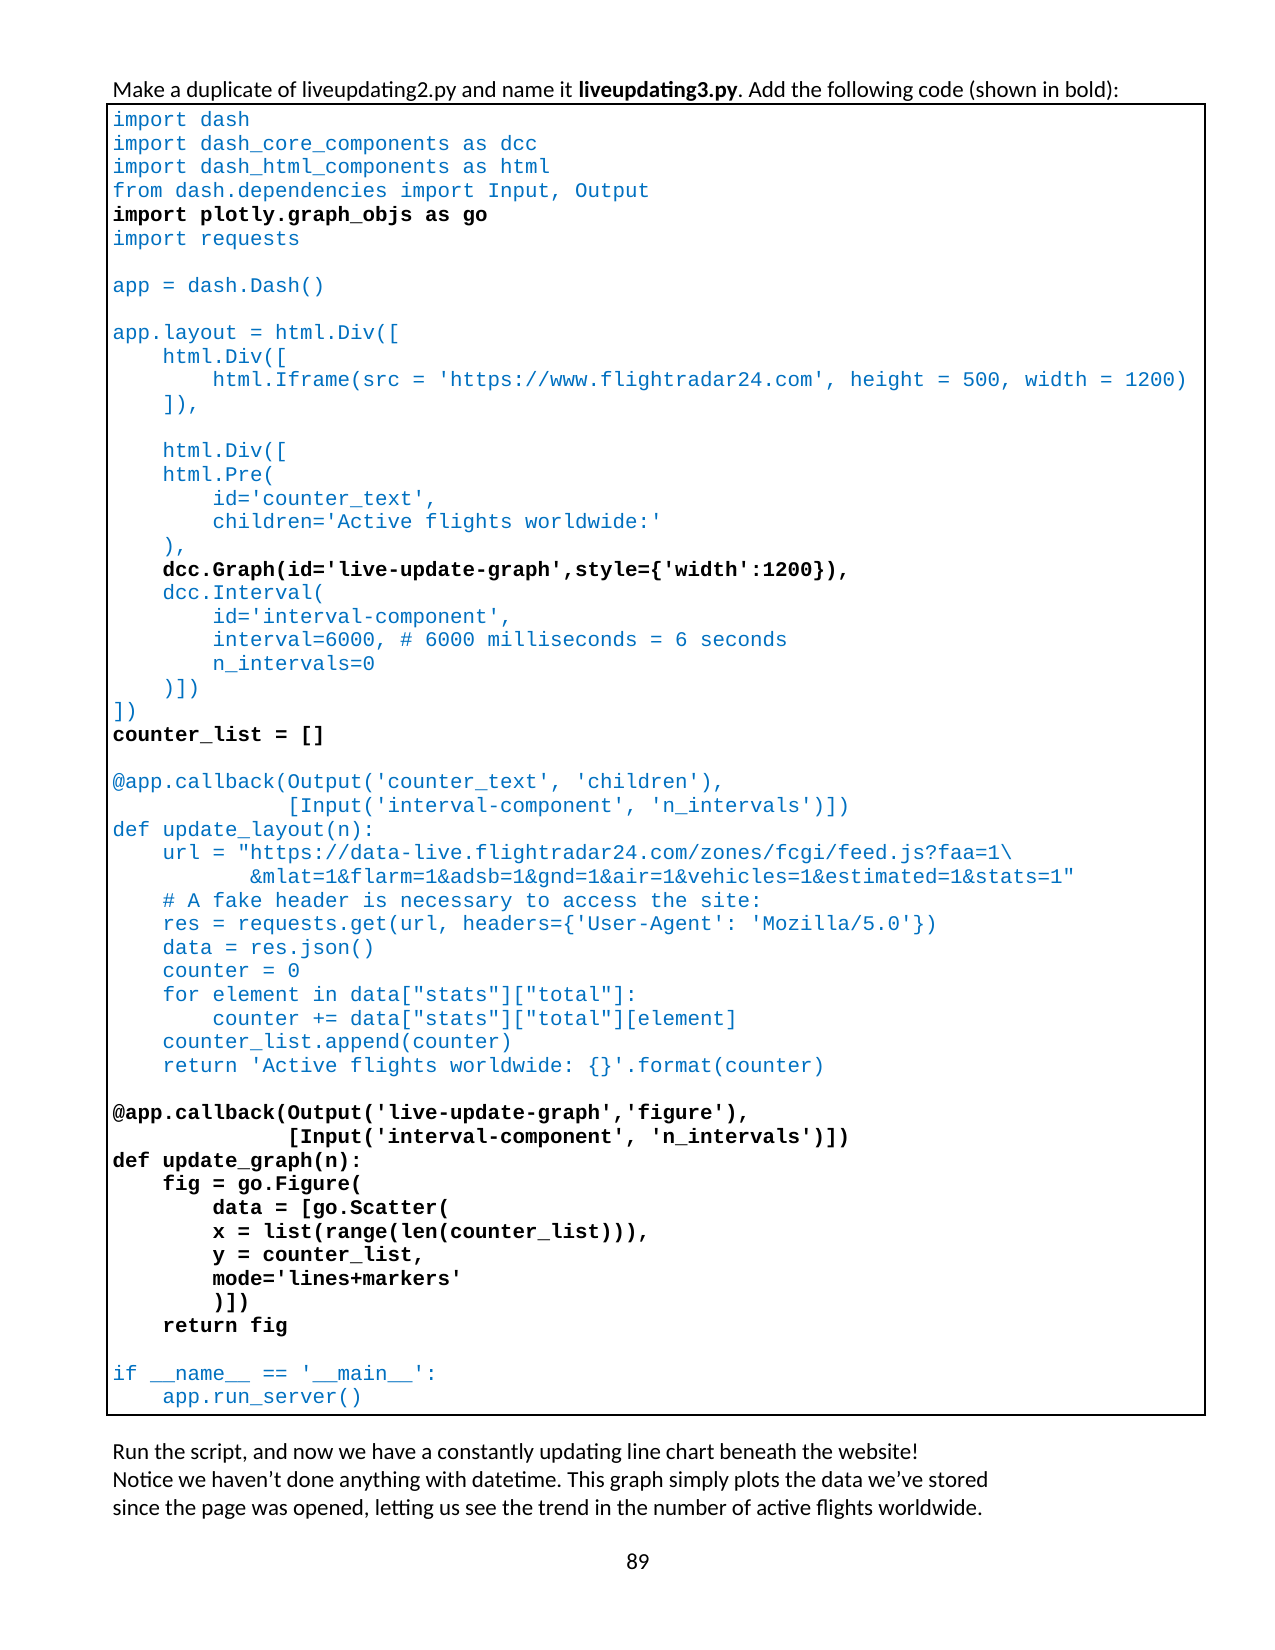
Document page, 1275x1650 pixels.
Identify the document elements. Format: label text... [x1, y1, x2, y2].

text Run the script, and now we have a constantly updating line chart beneath the website! Notice we haven’t done anything with datetime. This graph simply plots the data we’ve stored since the page was opened, letting us see the trend in the number of active flights worldwide. [112, 1437, 1200, 1521]
text Make a duplicate of liveupdating2.py and name it liveupdating3.py. Add the following code (shown in bold): [112, 75, 1200, 103]
text import dash import dash_core_components as dcc import dash_html_components as html from dash.dependencies import Input, Output import plotly.graph_objs as go import requests app = dash.Dash() app.layout = html.Div([ html.Div([ html.Iframe(src = 'https://www.flightradar24.com', height = 500, width = 1200) ]), html.Div([ html.Pre( id='counter_text', children='Active flights worldwide:' ), dcc.Graph(id='live-update-graph',style={'width':1200}), dcc.Interval( id='interval-component', interval=6000, # 6000 milliseconds = 6 seconds n_intervals=0 )]) ]) counter_list = [] @app.callback(Output('counter_text', 'children'), [Input('interval-component', 'n_intervals')]) def update_layout(n): url = "https://data-live.flightradar24.com/zones/fcgi/feed.js?faa=1\ &mlat=1&flarm=1&adsb=1&gnd=1&air=1&vehicles=1&estimated=1&stats=1" # A fake header is necessary to access the site: res = requests.get(url, headers={'User-Agent': 'Mozilla/5.0'}) data = res.json() counter = 0 for element in data["stats"]["total"]: counter += data["stats"]["total"][element] counter_list.append(counter) return 'Active flights worldwide: {}'.format(counter) @app.callback(Output('live-update-graph','figure'), [Input('interval-component', 'n_intervals')]) def update_graph(n): fig = go.Figure( data = [go.Scatter( x = list(range(len(counter_list))), y = counter_list, mode='lines+markers' )]) return fig if __name__ == '__main__': app.run_server() [108, 105, 1204, 1414]
